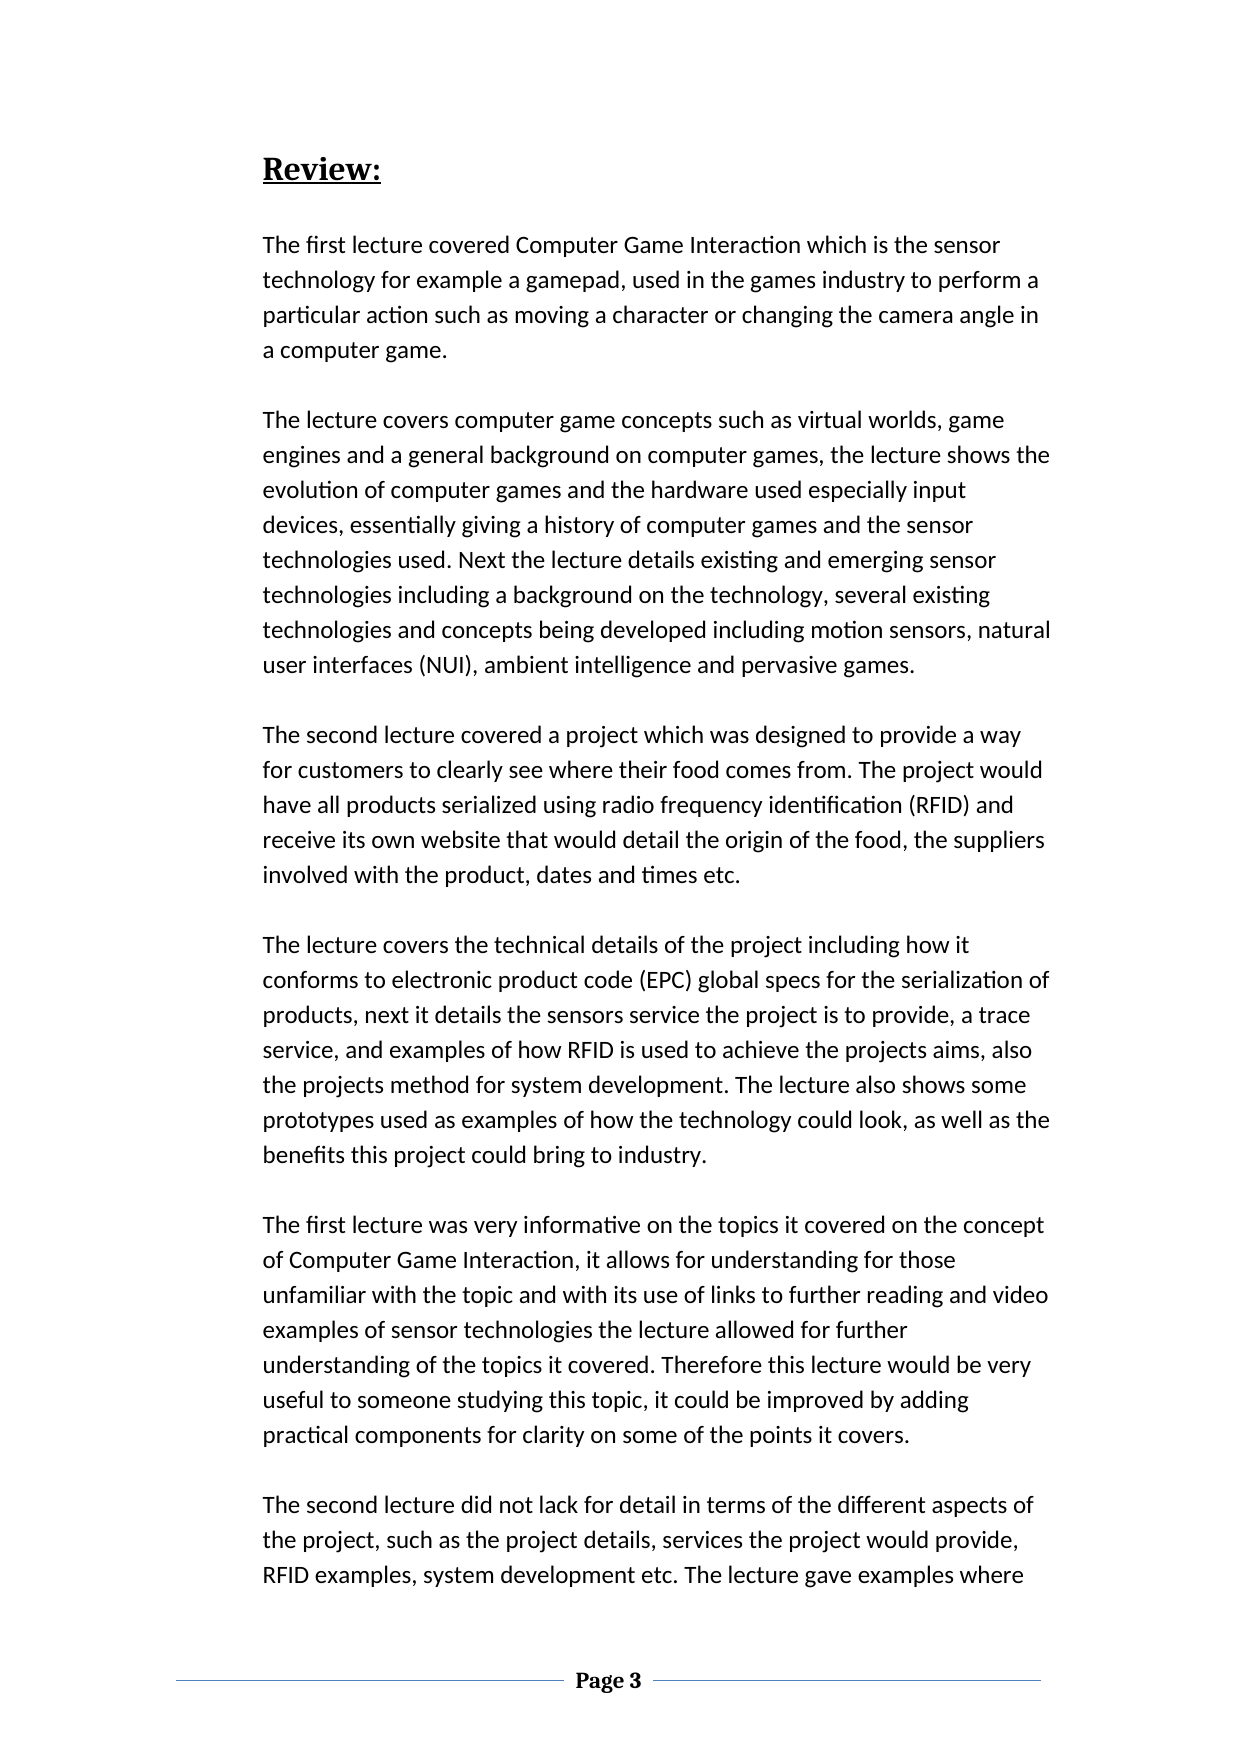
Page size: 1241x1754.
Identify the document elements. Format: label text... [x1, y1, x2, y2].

list The lecture covers the technical details of the project including how it conforms to electronic product code (EPC) global specs for the serialization of products, next it details the sensors service the project is to provide, a trace service, and examples of how RFID is used to achieve the projects aims, also the projects method for system development. The lecture also shows some prototypes used as examples of how the technology could look, as well as the benefits this project could bring to industry. [262, 929, 1053, 1169]
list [262, 1489, 1053, 1589]
list The lecture covers computer game concepts such as virtual worlds, game engines and a general background on computer games, the lecture shows the evolution of computer games and the hardware used especially input devices, essentially giving a history of computer games and the sensor technologies used. Next the lecture details existing and emerging sensor technologies including a background on the technology, several existing technologies and concepts being developed including motion sensors, natural user interfaces (NUI), ambient intelligence and pervasive games. [262, 404, 1053, 679]
list The first lecture was very informative on the topics it covered on the concept of Computer Game Interaction, it allows for understanding for those unfamiliar with the topic and with its use of links to further reading and video examples of sensor technologies the lecture allowed for further understanding of the topics it covered. Therefore this lecture would be very useful to someone studying this topic, it could be improved by adding practical components for clarity on some of the points it covers. [262, 1209, 1053, 1449]
list Review: [262, 150, 1053, 188]
list The first lecture covered Computer Game Interaction which is the sensor technology for example a gamepad, used in the games industry to perform a particular action such as moving a character or changing the camera angle in a computer game. [262, 229, 1053, 364]
list The second lecture covered a project which was designed to provide a way for customers to clearly see where their food comes from. The project would have all products serialized using radio frequency identification (RFID) and receive its own website that would detail the origin of the food, the suppliers involved with the product, dates and times etc. [262, 719, 1053, 889]
